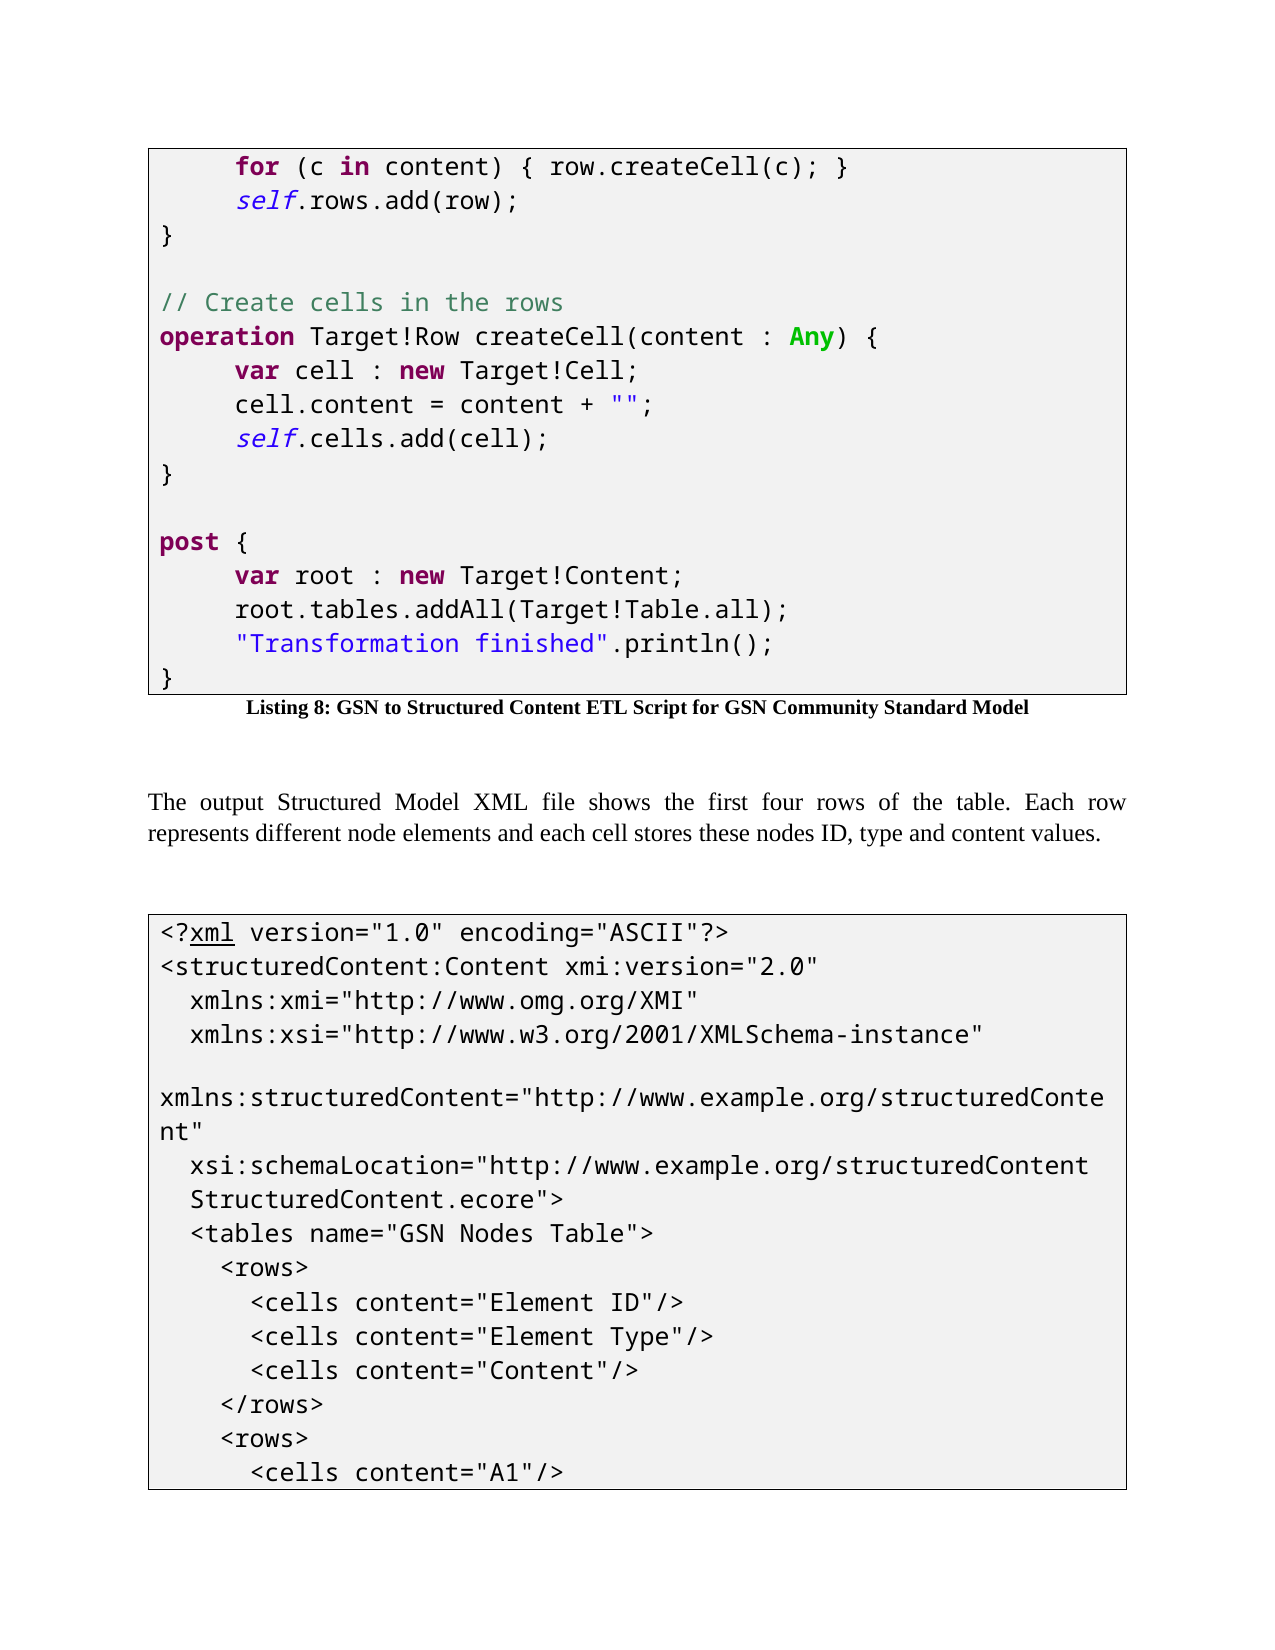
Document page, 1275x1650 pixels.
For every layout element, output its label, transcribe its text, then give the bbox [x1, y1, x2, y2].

text The output Structured Model XML file shows the first four rows of the table. Each row represents different node elements and each cell stores these nodes ID, type and content values. [148, 787, 1127, 847]
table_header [149, 149, 1126, 694]
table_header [149, 915, 1126, 1488]
